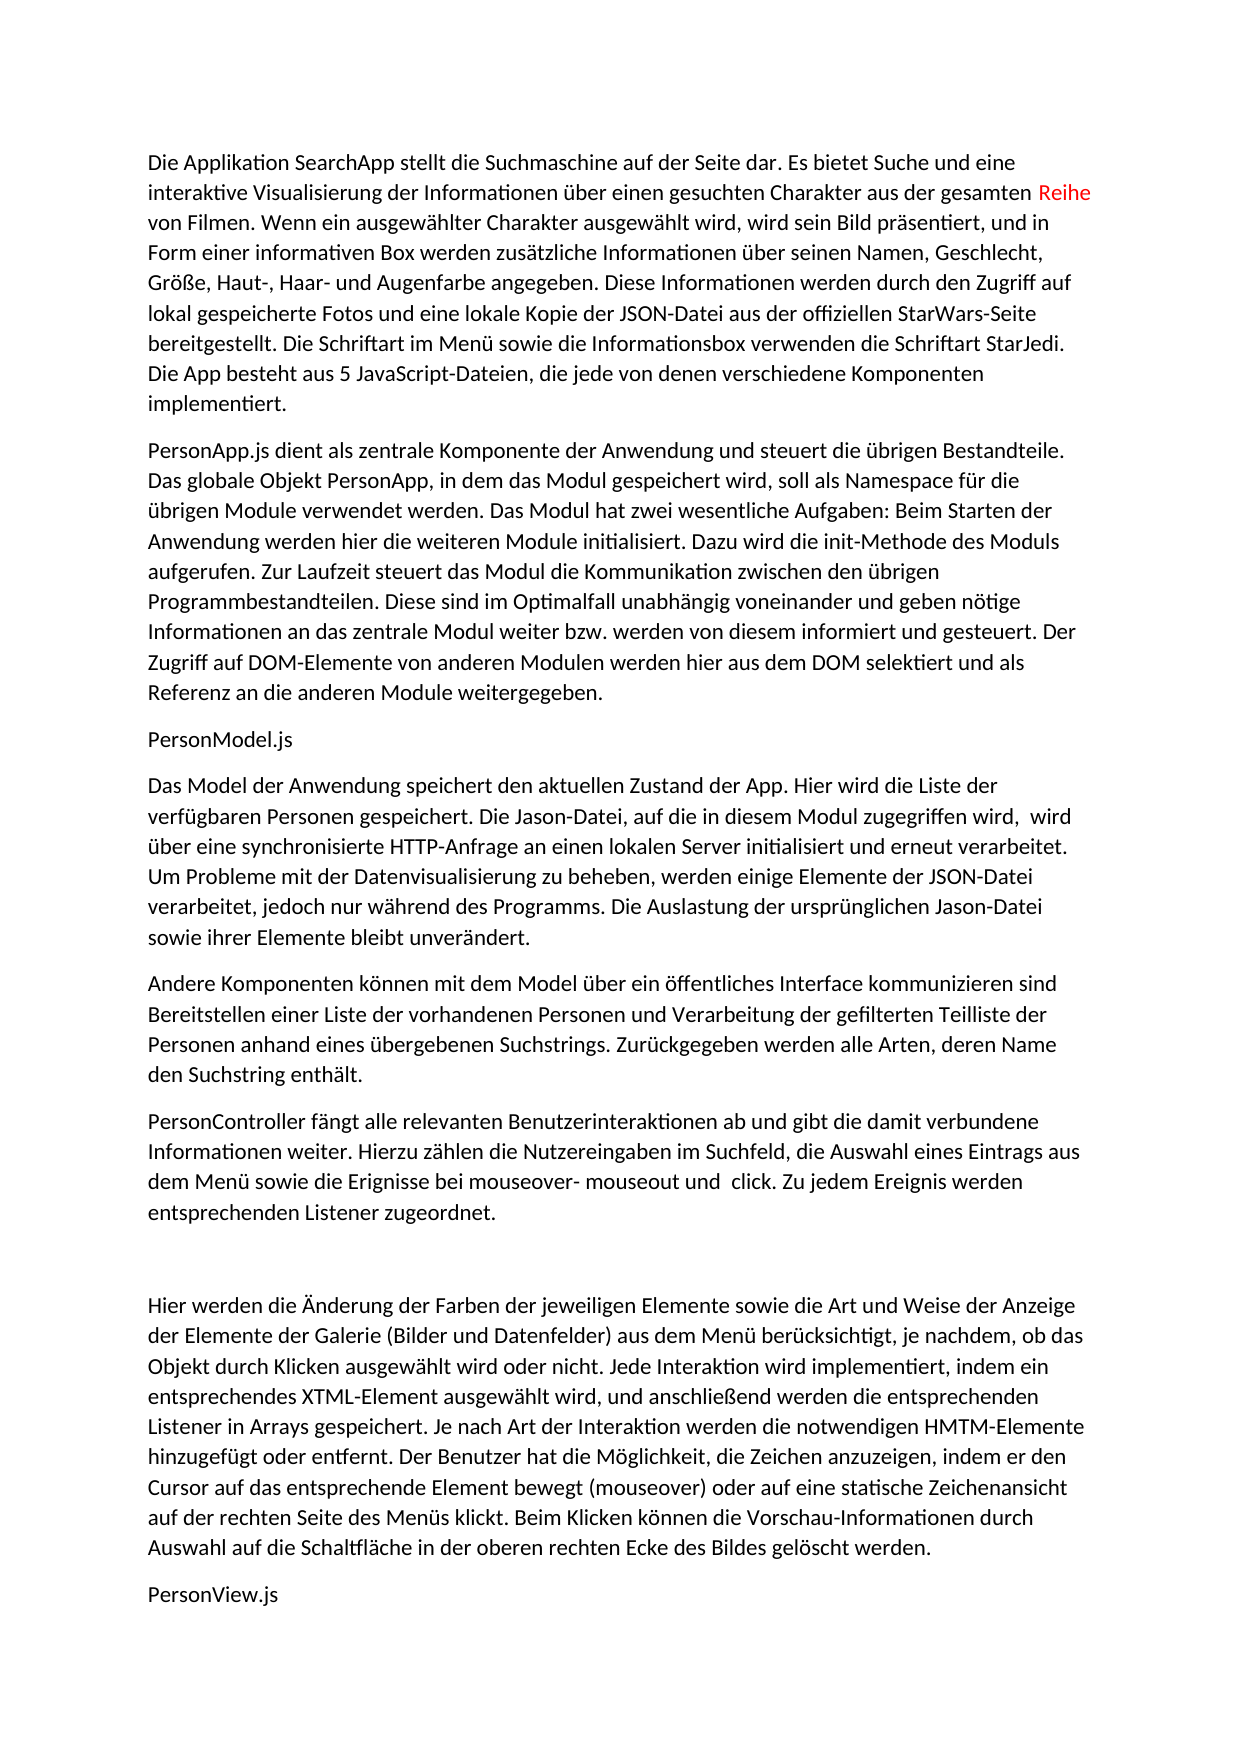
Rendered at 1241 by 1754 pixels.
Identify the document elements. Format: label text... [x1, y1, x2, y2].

text PersonView.js [148, 1580, 1093, 1608]
text Andere Komponenten können mit dem Model über ein öffentliches Interface kommunizieren sind Bereitstellen einer Liste der vorhandenen Personen und Verarbeitung der gefilterten Teilliste der Personen anhand eines übergebenen Suchstrings. Zurückgegeben werden alle Arten, deren Name den Suchstring enthält. [148, 969, 1093, 1088]
text PersonApp.js dient als zentrale Komponente der Anwendung und steuert die übrigen Bestandteile. Das globale Objekt PersonApp, in dem das Modul gespeichert wird, soll als Namespace für die übrigen Module verwendet werden. Das Modul hat zwei wesentliche Aufgaben: Beim Starten der Anwendung werden hier die weiteren Module initialisiert. Dazu wird die init-Methode des Moduls aufgerufen. Zur Laufzeit steuert das Modul die Kommunikation zwischen den übrigen Programmbestandteilen. Diese sind im Optimalfall unabhängig voneinander und geben nötige Informationen an das zentrale Modul weiter bzw. werden von diesem informiert und gesteuert. Der Zugriff auf DOM-Elemente von anderen Modulen werden hier aus dem DOM selektiert und als Referenz an die anderen Module weitergegeben. [148, 436, 1093, 706]
text Die Applikation SearchApp stellt die Suchmaschine auf der Seite dar. Es bietet Suche und eine interaktive Visualisierung der Informationen über einen gesuchten Charakter aus der gesamten Reihe von Filmen. Wenn ein ausgewählter Charakter ausgewählt wird, wird sein Bild präsentiert, und in Form einer informativen Box werden zusätzliche Informationen über seinen Namen, Geschlecht, Größe, Haut-, Haar- und Augenfarbe angegeben. Diese Informationen werden durch den Zugriff auf lokal gespeicherte Fotos und eine lokale Kopie der JSON-Datei aus der offiziellen StarWars-Seite bereitgestellt. Die Schriftart im Menü sowie die Informationsbox verwenden die Schriftart StarJedi. Die App besteht aus 5 JavaScript-Dateien, die jede von denen verschiedene Komponenten implementiert. [148, 148, 1093, 417]
text PersonController fängt alle relevanten Benutzerinteraktionen ab und gibt die damit verbundene Informationen weiter. Hierzu zählen die Nutzereingaben im Suchfeld, die Auswahl eines Eintrags aus dem Menü sowie die Erignisse bei mouseover- mouseout und click. Zu jedem Ereignis werden entsprechenden Listener zugeordnet. [148, 1107, 1093, 1226]
text Das Model der Anwendung speichert den aktuellen Zustand der App. Hier wird die Liste der verfügbaren Personen gespeichert. Die Jason-Datei, auf die in diesem Modul zugegriffen wird, wird über eine synchronisierte HTTP-Anfrage an einen lokalen Server initialisiert und erneut verarbeitet. Um Probleme mit der Datenvisualisierung zu beheben, werden einige Elemente der JSON-Datei verarbeitet, jedoch nur während des Programms. Die Auslastung der ursprünglichen Jason-Datei sowie ihrer Elemente bleibt unverändert. [148, 772, 1093, 951]
text Hier werden die Änderung der Farben der jeweiligen Elemente sowie die Art und Weise der Anzeige der Elemente der Galerie (Bilder und Datenfelder) aus dem Menü berücksichtigt, je nachdem, ob das Objekt durch Klicken ausgewählt wird oder nicht. Jede Interaktion wird implementiert, indem ein entsprechendes XTML-Element ausgewählt wird, und anschließend werden die entsprechenden Listener in Arrays gespeichert. Je nach Art der Interaktion werden die notwendigen HMTM-Elemente hinzugefügt oder entfernt. Der Benutzer hat die Möglichkeit, die Zeichen anzuzeigen, indem er den Cursor auf das entsprechende Element bewegt (mouseover) oder auf eine statische Zeichenansicht auf der rechten Seite des Menüs klickt. Beim Klicken können die Vorschau-Informationen durch Auswahl auf die Schaltfläche in der oberen rechten Ecke des Bildes gelöscht werden. [148, 1291, 1093, 1561]
text PersonModel.js [148, 725, 1093, 753]
